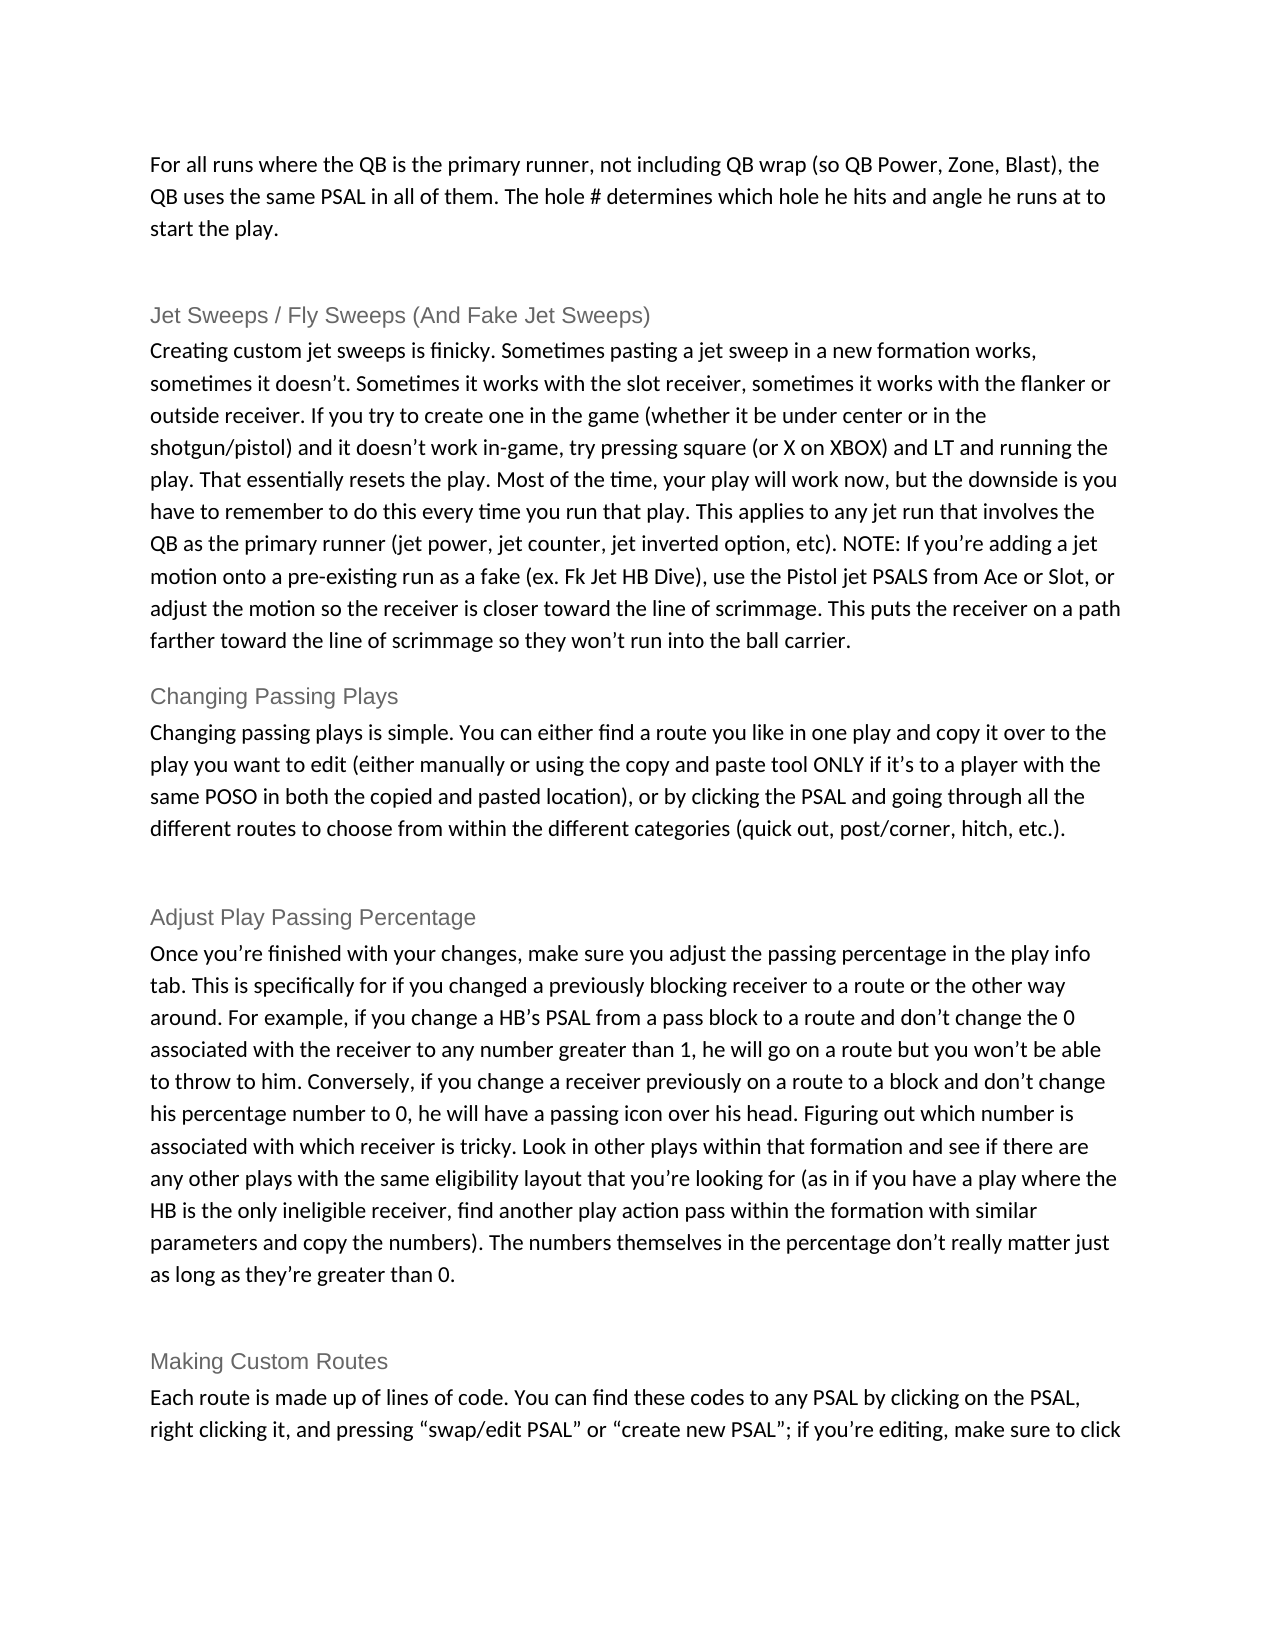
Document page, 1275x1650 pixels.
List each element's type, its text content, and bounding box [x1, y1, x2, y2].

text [150, 1383, 1125, 1443]
subtitle Jet Sweeps / Fly Sweeps (And Fake Jet Sweeps) [150, 302, 1125, 328]
subtitle Adjust Play Passing Percentage [150, 904, 1125, 930]
subtitle Changing Passing Plays [150, 683, 1125, 710]
subtitle Making Custom Routes [150, 1348, 1125, 1374]
text Creating custom jet sweeps is finicky. Sometimes pasting a jet sweep in a new formation works, sometimes it doesn’t. Sometimes it works with the slot receiver, sometimes it works with the flanker or outside receiver. If you try to create one in the game (whether it be under center or in the shotgun/pistol) and it doesn’t work in-game, try pressing square (or X on XBOX) and LT and running the play. That essentially resets the play. Most of the time, your play will work now, but the downside is you have to remember to do this every time you run that play. This applies to any jet run that involves the QB as the primary runner (jet power, jet counter, jet inverted option, etc). NOTE: If you’re adding a jet motion onto a pre-existing run as a fake (ex. Fk Jet HB Dive), use the Pistol jet PSALS from Ace or Slot, or adjust the motion so the receiver is closer toward the line of scrimmage. This puts the receiver on a path farther toward the line of scrimmage so they won’t run into the ball carrier. [150, 336, 1125, 654]
text Once you’re finished with your changes, make sure you adjust the passing percentage in the play info tab. This is specifically for if you changed a previously blocking receiver to a route or the other way around. For example, if you change a HB’s PSAL from a pass block to a route and don’t change the 0 associated with the receiver to any number greater than 1, he will go on a route but you won’t be able to throw to him. Conversely, if you change a receiver previously on a route to a block and don’t change his percentage number to 0, he will have a passing icon over his head. Figuring out which number is associated with which receiver is tricky. Look in other plays within that formation and see if there are any other plays with the same eligibility layout that you’re looking for (as in if you have a play where the HB is the only ineligible receiver, find another play action pass within the formation with similar parameters and copy the numbers). The numbers themselves in the percentage don’t really matter just as long as they’re greater than 0. [150, 939, 1125, 1288]
text Changing passing plays is simple. You can either find a route you like in one play and copy it over to the play you want to edit (either manually or using the copy and paste tool ONLY if it’s to a player with the same POSO in both the copied and pasted location), or by clicking the PSAL and going through all the different routes to choose from within the different categories (quick out, post/corner, hitch, etc.). [150, 718, 1125, 843]
text For all runs where the QB is the primary runner, not including QB wrap (so QB Power, Zone, Blast), the QB uses the same PSAL in all of them. The hole # determines which hole he hits and angle he runs at to start the play. [150, 150, 1125, 242]
